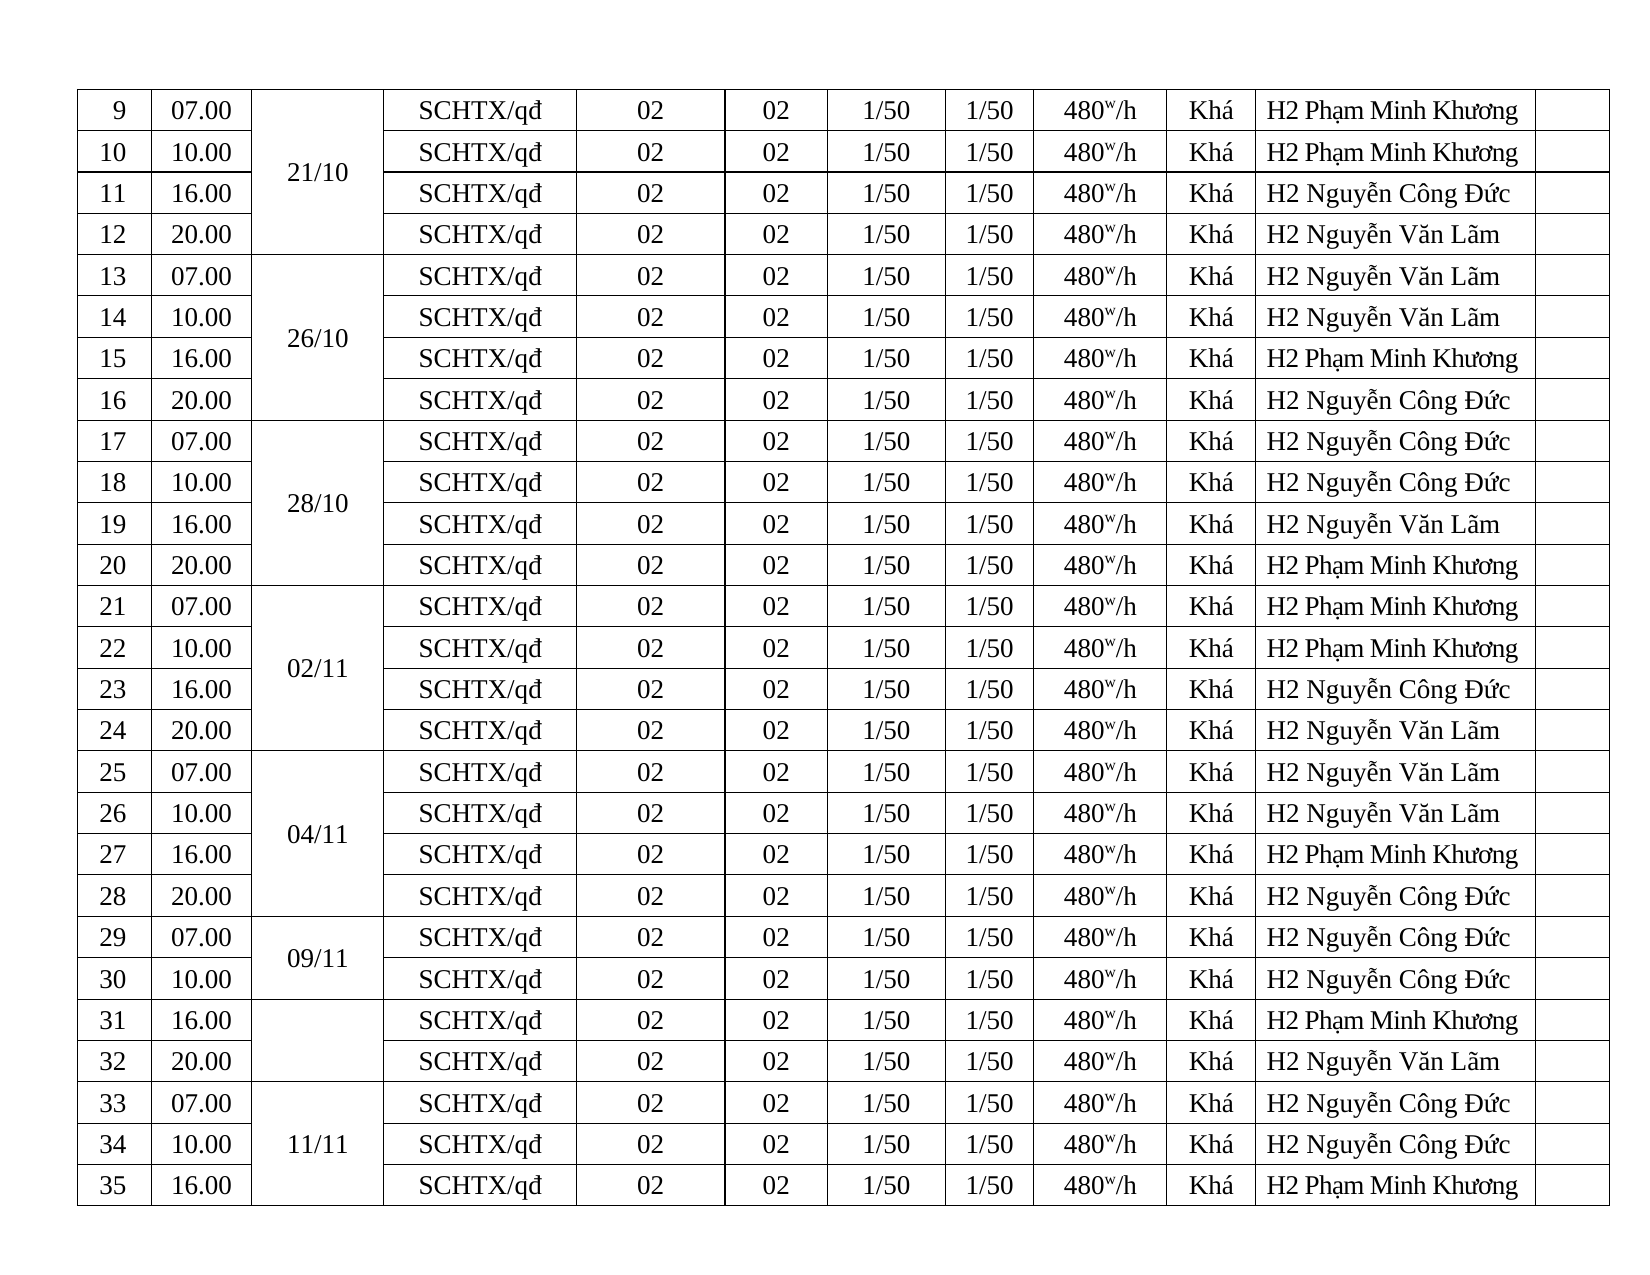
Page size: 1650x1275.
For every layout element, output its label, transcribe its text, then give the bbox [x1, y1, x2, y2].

table_cell 20.00 [152, 379, 251, 419]
table_cell [78, 917, 151, 957]
table_cell 02 [577, 90, 724, 130]
table_cell 02 [577, 255, 724, 295]
table_cell 02 [577, 545, 724, 585]
table_cell 02 [577, 1082, 724, 1122]
table_cell 1/50 [946, 1082, 1033, 1122]
table_cell SCHTX/qđ [384, 1165, 576, 1205]
table_cell 480w/h [1034, 875, 1166, 916]
table_cell 02 [726, 1124, 827, 1164]
table_cell 10.00 [152, 1124, 251, 1164]
table_cell 02 [726, 545, 827, 585]
table_cell 480w/h [1034, 1000, 1166, 1040]
table_cell [1536, 751, 1609, 792]
table_cell 16.00 [152, 503, 251, 543]
table_cell 02 [726, 1165, 827, 1205]
table_cell 02 [726, 173, 827, 213]
table_cell [1536, 669, 1609, 709]
table_cell [1536, 421, 1609, 461]
table_cell 02 [726, 503, 827, 543]
table_cell 480w/h [1034, 421, 1166, 461]
table_cell 10.00 [152, 296, 251, 337]
table_cell Khá [1167, 421, 1255, 461]
table_cell 1/50 [946, 421, 1033, 461]
table_cell 02 [577, 793, 724, 833]
table_cell [78, 503, 151, 543]
table_cell [1536, 545, 1609, 585]
table_cell 02 [577, 1124, 724, 1164]
table_cell 16.00 [152, 1000, 251, 1040]
table_cell 02 [577, 503, 724, 543]
table_cell [1536, 917, 1609, 957]
table_cell 02 [726, 296, 827, 337]
table_cell 10.00 [152, 958, 251, 998]
table_cell 480w/h [1034, 296, 1166, 337]
table_cell SCHTX/qđ [384, 1124, 576, 1164]
table_cell Khá [1167, 586, 1255, 626]
table_cell 1/50 [828, 296, 945, 337]
table_cell H2 Nguyễn Văn Lãm [1256, 255, 1535, 295]
table_cell Khá [1167, 545, 1255, 585]
table_cell H2 Nguyễn Văn Lãm [1256, 793, 1535, 833]
table_cell Khá [1167, 875, 1255, 916]
table_cell H2 Nguyễn Công Đức [1256, 379, 1535, 419]
table_cell SCHTX/qđ [384, 917, 576, 957]
table_cell 1/50 [828, 90, 945, 130]
table_cell 20.00 [152, 1041, 251, 1081]
table_cell SCHTX/qđ [384, 421, 576, 461]
table_cell H2 Nguyễn Công Đức [1256, 958, 1535, 998]
table_cell 1/50 [828, 751, 945, 792]
table_cell Khá [1167, 1041, 1255, 1081]
table_cell SCHTX/qđ [384, 710, 576, 750]
table_cell 480w/h [1034, 669, 1166, 709]
table_cell Khá [1167, 173, 1255, 213]
table_cell 04/11 [252, 751, 383, 916]
table_cell SCHTX/qđ [384, 834, 576, 874]
table_cell Khá [1167, 379, 1255, 419]
table_cell 1/50 [946, 255, 1033, 295]
table_cell 20.00 [152, 875, 251, 916]
table_cell 480w/h [1034, 173, 1166, 213]
table_cell [1536, 1165, 1609, 1205]
table_cell 1/50 [828, 338, 945, 378]
table_cell 02 [577, 669, 724, 709]
table_cell 02 [577, 338, 724, 378]
table_cell 07.00 [152, 586, 251, 626]
table_cell Khá [1167, 834, 1255, 874]
table_cell 1/50 [946, 751, 1033, 792]
table_cell 1/50 [946, 379, 1033, 419]
table_cell [78, 710, 151, 750]
table_cell 02 [726, 710, 827, 750]
table_cell H2 Phạm Minh Khương [1256, 834, 1535, 874]
table_cell 480w/h [1034, 131, 1166, 171]
table_cell 02 [577, 751, 724, 792]
table_cell Khá [1167, 462, 1255, 502]
table_cell SCHTX/qđ [384, 875, 576, 916]
table_cell 02 [577, 296, 724, 337]
table_cell 07.00 [152, 751, 251, 792]
table_cell 02 [726, 875, 827, 916]
table_cell SCHTX/qđ [384, 793, 576, 833]
table_cell [1536, 255, 1609, 295]
table_cell [78, 338, 151, 378]
table_cell [78, 90, 151, 130]
table_cell H2 Nguyễn Công Đức [1256, 421, 1535, 461]
table_cell 21/10 [252, 90, 383, 254]
table_cell 480w/h [1034, 1041, 1166, 1081]
table_cell [1536, 214, 1609, 254]
table_cell 10.00 [152, 131, 251, 171]
table_cell H2 Phạm Minh Khương [1256, 338, 1535, 378]
table_cell H2 Nguyễn Công Đức [1256, 1082, 1535, 1122]
table_cell 1/50 [828, 545, 945, 585]
table_cell 480w/h [1034, 917, 1166, 957]
table_cell 02 [577, 1165, 724, 1205]
table_cell [1536, 627, 1609, 668]
table_cell 02 [577, 627, 724, 668]
table_cell SCHTX/qđ [384, 338, 576, 378]
table_cell 1/50 [946, 875, 1033, 916]
table_cell 480w/h [1034, 462, 1166, 502]
table_cell H2 Nguyễn Công Đức [1256, 669, 1535, 709]
table_cell 480w/h [1034, 710, 1166, 750]
table_cell [1536, 710, 1609, 750]
table_cell H2 Phạm Minh Khương [1256, 627, 1535, 668]
table_cell SCHTX/qđ [384, 669, 576, 709]
table_cell 480w/h [1034, 834, 1166, 874]
table_cell H2 Nguyễn Văn Lãm [1256, 503, 1535, 543]
table_cell 480w/h [1034, 214, 1166, 254]
table_cell Khá [1167, 131, 1255, 171]
table_cell SCHTX/qđ [384, 503, 576, 543]
table_cell 02 [726, 669, 827, 709]
table_cell 1/50 [946, 669, 1033, 709]
table_cell 1/50 [828, 1124, 945, 1164]
table_cell Khá [1167, 793, 1255, 833]
table_cell [78, 586, 151, 626]
table_cell H2 Nguyễn Công Đức [1256, 462, 1535, 502]
table_cell Khá [1167, 1124, 1255, 1164]
table_cell [78, 214, 151, 254]
table_cell H2 Nguyễn Công Đức [1256, 917, 1535, 957]
table_cell [1536, 131, 1609, 171]
table_cell 02 [726, 379, 827, 419]
table_cell [78, 296, 151, 337]
table_cell SCHTX/qđ [384, 1000, 576, 1040]
table_cell [78, 462, 151, 502]
table_cell 480w/h [1034, 545, 1166, 585]
table_cell 02 [726, 1041, 827, 1081]
table_cell 02 [726, 255, 827, 295]
table_cell SCHTX/qđ [384, 545, 576, 585]
table_cell 07.00 [152, 90, 251, 130]
table_cell 02 [726, 421, 827, 461]
table_cell 02 [577, 586, 724, 626]
table_cell 10.00 [152, 462, 251, 502]
table_cell SCHTX/qđ [384, 131, 576, 171]
table_cell 1/50 [828, 586, 945, 626]
table_cell 16.00 [152, 173, 251, 213]
table_cell [78, 627, 151, 668]
table_cell SCHTX/qđ [384, 958, 576, 998]
table_cell H2 Phạm Minh Khương [1256, 131, 1535, 171]
table_cell 1/50 [828, 255, 945, 295]
table_cell 1/50 [946, 1000, 1033, 1040]
table_cell 480w/h [1034, 379, 1166, 419]
table_cell 02 [577, 173, 724, 213]
table_cell 1/50 [828, 669, 945, 709]
table_cell 07.00 [152, 255, 251, 295]
table_cell 02 [726, 627, 827, 668]
table_cell SCHTX/qđ [384, 1041, 576, 1081]
table_cell 1/50 [946, 793, 1033, 833]
table_cell SCHTX/qđ [384, 586, 576, 626]
table_cell 480w/h [1034, 751, 1166, 792]
table_cell Khá [1167, 710, 1255, 750]
table_cell 480w/h [1034, 586, 1166, 626]
table_cell 1/50 [828, 875, 945, 916]
table_cell 1/50 [828, 173, 945, 213]
table_cell H2 Phạm Minh Khương [1256, 545, 1535, 585]
table_cell [1536, 462, 1609, 502]
table_cell 02 [726, 751, 827, 792]
table_cell Khá [1167, 296, 1255, 337]
table_cell [1536, 296, 1609, 337]
table_cell 20.00 [152, 214, 251, 254]
table_cell [78, 1000, 151, 1040]
table_cell [1536, 173, 1609, 213]
table_cell [78, 834, 151, 874]
table_cell Khá [1167, 255, 1255, 295]
table_cell 07.00 [152, 421, 251, 461]
table_cell 02 [577, 131, 724, 171]
table_cell [78, 793, 151, 833]
table_cell 02 [577, 917, 724, 957]
table_cell 02/11 [252, 586, 383, 750]
table_cell Khá [1167, 503, 1255, 543]
table_cell H2 Nguyễn Văn Lãm [1256, 1041, 1535, 1081]
table_cell SCHTX/qđ [384, 296, 576, 337]
table_cell Khá [1167, 1000, 1255, 1040]
table_cell [1536, 338, 1609, 378]
table_cell 02 [726, 834, 827, 874]
table_cell 1/50 [828, 131, 945, 171]
table_cell Khá [1167, 338, 1255, 378]
table_cell 20.00 [152, 710, 251, 750]
table_cell SCHTX/qđ [384, 627, 576, 668]
table_cell H2 Nguyễn Văn Lãm [1256, 214, 1535, 254]
table_cell 16.00 [152, 834, 251, 874]
table_cell [78, 669, 151, 709]
table_cell 02 [726, 90, 827, 130]
table_cell 1/50 [946, 173, 1033, 213]
table_cell 1/50 [828, 958, 945, 998]
table_cell 02 [726, 462, 827, 502]
table_cell 02 [577, 421, 724, 461]
table_cell 20.00 [152, 545, 251, 585]
table_cell [78, 1124, 151, 1164]
table_cell 480w/h [1034, 793, 1166, 833]
table_cell 1/50 [828, 421, 945, 461]
table_cell H2 Phạm Minh Khương [1256, 90, 1535, 130]
table_cell Khá [1167, 958, 1255, 998]
table_cell 480w/h [1034, 255, 1166, 295]
table_cell [78, 958, 151, 998]
table_cell [78, 1165, 151, 1205]
table_cell 02 [726, 793, 827, 833]
table_cell [78, 255, 151, 295]
table_cell SCHTX/qđ [384, 751, 576, 792]
table_cell 1/50 [828, 710, 945, 750]
table_cell [1536, 875, 1609, 916]
table_cell 1/50 [946, 1165, 1033, 1205]
table_cell 480w/h [1034, 1082, 1166, 1122]
table_cell 1/50 [946, 214, 1033, 254]
table_cell Khá [1167, 90, 1255, 130]
table_cell 1/50 [828, 379, 945, 419]
table_cell 1/50 [946, 545, 1033, 585]
table_cell 02 [577, 1041, 724, 1081]
table_cell 02 [726, 131, 827, 171]
table_cell 02 [726, 1082, 827, 1122]
table_cell 02 [577, 834, 724, 874]
table_cell 1/50 [946, 627, 1033, 668]
table_cell Khá [1167, 1165, 1255, 1205]
table_cell 26/10 [252, 255, 383, 419]
table_cell 1/50 [946, 958, 1033, 998]
table_cell H2 Phạm Minh Khương [1256, 586, 1535, 626]
table_cell 1/50 [828, 1041, 945, 1081]
table_cell [1536, 503, 1609, 543]
table_cell 1/50 [828, 1000, 945, 1040]
table_cell SCHTX/qđ [384, 379, 576, 419]
table_cell 16.00 [152, 338, 251, 378]
table_cell 480w/h [1034, 1124, 1166, 1164]
table_cell Khá [1167, 917, 1255, 957]
table_cell [78, 421, 151, 461]
table_cell 16.00 [152, 669, 251, 709]
table_cell H2 Nguyễn Công Đức [1256, 875, 1535, 916]
table_cell 02 [726, 958, 827, 998]
table_cell 1/50 [946, 503, 1033, 543]
table_cell SCHTX/qđ [384, 90, 576, 130]
table_cell 1/50 [828, 462, 945, 502]
table_cell [1536, 793, 1609, 833]
table_cell 10.00 [152, 627, 251, 668]
table_cell SCHTX/qđ [384, 462, 576, 502]
table_cell [1536, 1000, 1609, 1040]
table_cell H2 Nguyễn Văn Lãm [1256, 296, 1535, 337]
table_cell 02 [577, 379, 724, 419]
table_cell 02 [577, 462, 724, 502]
table_cell SCHTX/qđ [384, 173, 576, 213]
table_cell [1536, 379, 1609, 419]
table_cell Khá [1167, 669, 1255, 709]
table_cell [78, 751, 151, 792]
table_cell H2 Nguyễn Công Đức [1256, 173, 1535, 213]
table_cell 02 [577, 1000, 724, 1040]
table_cell [1536, 1041, 1609, 1081]
table_cell [78, 545, 151, 585]
table_cell 16.00 [152, 1165, 251, 1205]
table_cell H2 Nguyễn Văn Lãm [1256, 751, 1535, 792]
table_cell SCHTX/qđ [384, 255, 576, 295]
table_cell 480w/h [1034, 503, 1166, 543]
table_cell 02 [726, 338, 827, 378]
table_cell 02 [577, 875, 724, 916]
table_cell 1/50 [946, 710, 1033, 750]
table_cell 1/50 [946, 586, 1033, 626]
table_cell H2 Phạm Minh Khương [1256, 1000, 1535, 1040]
table_cell [78, 379, 151, 419]
table_cell 1/50 [828, 793, 945, 833]
table_cell 480w/h [1034, 338, 1166, 378]
table_cell 07.00 [152, 917, 251, 957]
table_cell [78, 875, 151, 916]
table_cell 02 [577, 958, 724, 998]
table_cell 07.00 [152, 1082, 251, 1122]
table_cell 28/10 [252, 421, 383, 585]
table_cell [1536, 1082, 1609, 1122]
table_cell H2 Nguyễn Công Đức [1256, 1124, 1535, 1164]
table_cell 1/50 [946, 834, 1033, 874]
table_cell [78, 131, 151, 171]
table_cell [78, 1041, 151, 1081]
table_cell 02 [726, 1000, 827, 1040]
table_cell 02 [577, 710, 724, 750]
table_cell Khá [1167, 1082, 1255, 1122]
table_cell 1/50 [946, 296, 1033, 337]
table_cell 1/50 [946, 90, 1033, 130]
table_cell [1536, 586, 1609, 626]
table_cell 10.00 [152, 793, 251, 833]
table_cell 09/11 [252, 917, 383, 998]
table_cell 480w/h [1034, 1165, 1166, 1205]
table_cell H2 Nguyễn Văn Lãm [1256, 710, 1535, 750]
table_cell 1/50 [828, 1082, 945, 1122]
table_cell 480w/h [1034, 90, 1166, 130]
table_cell Khá [1167, 214, 1255, 254]
table_cell 1/50 [828, 214, 945, 254]
table_cell 1/50 [828, 834, 945, 874]
table_cell [1536, 834, 1609, 874]
table_cell 02 [726, 214, 827, 254]
table_cell 480w/h [1034, 958, 1166, 998]
table_cell 480w/h [1034, 627, 1166, 668]
table_cell 1/50 [828, 1165, 945, 1205]
table_cell 1/50 [828, 917, 945, 957]
table_cell [1536, 1124, 1609, 1164]
table_cell 1/50 [946, 1124, 1033, 1164]
table_cell 02 [577, 214, 724, 254]
table_cell 1/50 [946, 338, 1033, 378]
table_cell 02 [726, 917, 827, 957]
table_cell [78, 1082, 151, 1122]
table_cell [1536, 90, 1609, 130]
table_cell SCHTX/qđ [384, 1082, 576, 1122]
table_cell Khá [1167, 627, 1255, 668]
table_cell SCHTX/qđ [384, 214, 576, 254]
table_cell 1/50 [828, 503, 945, 543]
table_cell [1536, 958, 1609, 998]
table_cell Khá [1167, 751, 1255, 792]
table_cell [78, 173, 151, 213]
table_cell 1/50 [946, 462, 1033, 502]
table_cell 11/11 [252, 1082, 383, 1205]
table_cell 1/50 [946, 131, 1033, 171]
table_cell 1/50 [828, 627, 945, 668]
table_cell 02 [726, 586, 827, 626]
table_cell H2 Phạm Minh Khương [1256, 1165, 1535, 1205]
table_cell 1/50 [946, 1041, 1033, 1081]
table_cell 1/50 [946, 917, 1033, 957]
